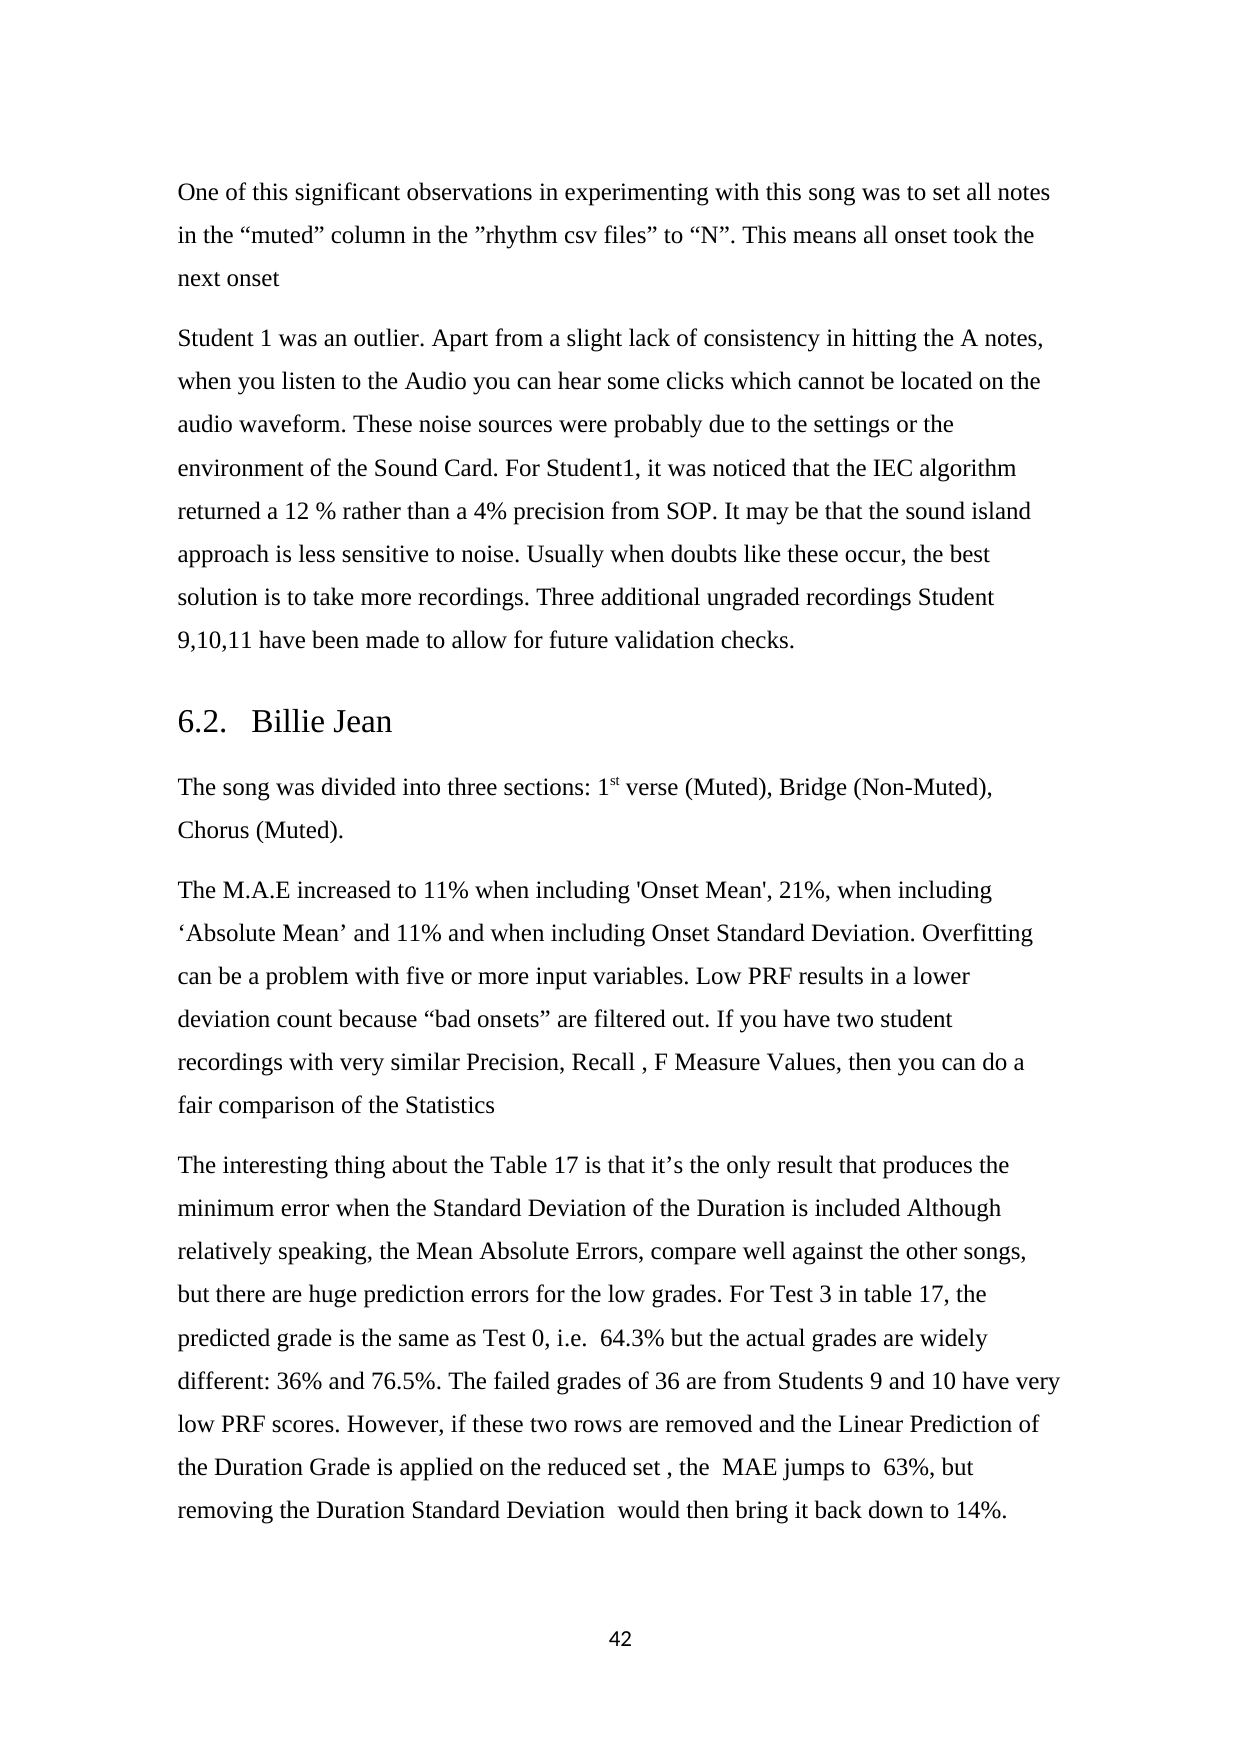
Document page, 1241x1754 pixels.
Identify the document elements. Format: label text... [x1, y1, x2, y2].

text One of this significant observations in experimenting with this song was to set all notes in the “muted” column in the ”rhythm csv files” to “N”. This means all onset took the next onset [177, 177, 1063, 292]
text The M.A.E increased to 11% when including 'Onset Mean', 21%, when including ‘Absolute Mean’ and 11% and when including Onset Standard Deviation. Overfitting can be a problem with five or more input variables. Low PRF results in a lower deviation count because “bad onsets” are filtered out. If you have two student recordings with very similar Precision, Recall , F Measure Values, then you can do a fair comparison of the Statistics [177, 875, 1063, 1119]
text Student 1 was an outlier. Apart from a slight lack of consistency in hitting the A notes, when you listen to the Audio you can hear some clicks which cannot be located on the audio waveform. These noise sources were probably due to the settings or the environment of the Sound Card. For Student1, it was noticed that the IEC algorithm returned a 12 % rather than a 4% precision from SOP. It may be that the sound island approach is less sensitive to noise. Usually when doubts like these occur, the best solution is to take more recordings. Three additional ungraded recordings Student 9,10,11 have been made to allow for future validation checks. [177, 323, 1063, 654]
text The song was divided into three sections: 1st verse (Muted), Bridge (Non-Muted), Chorus (Muted). [177, 772, 1063, 844]
list Billie Jean [177, 702, 1063, 740]
